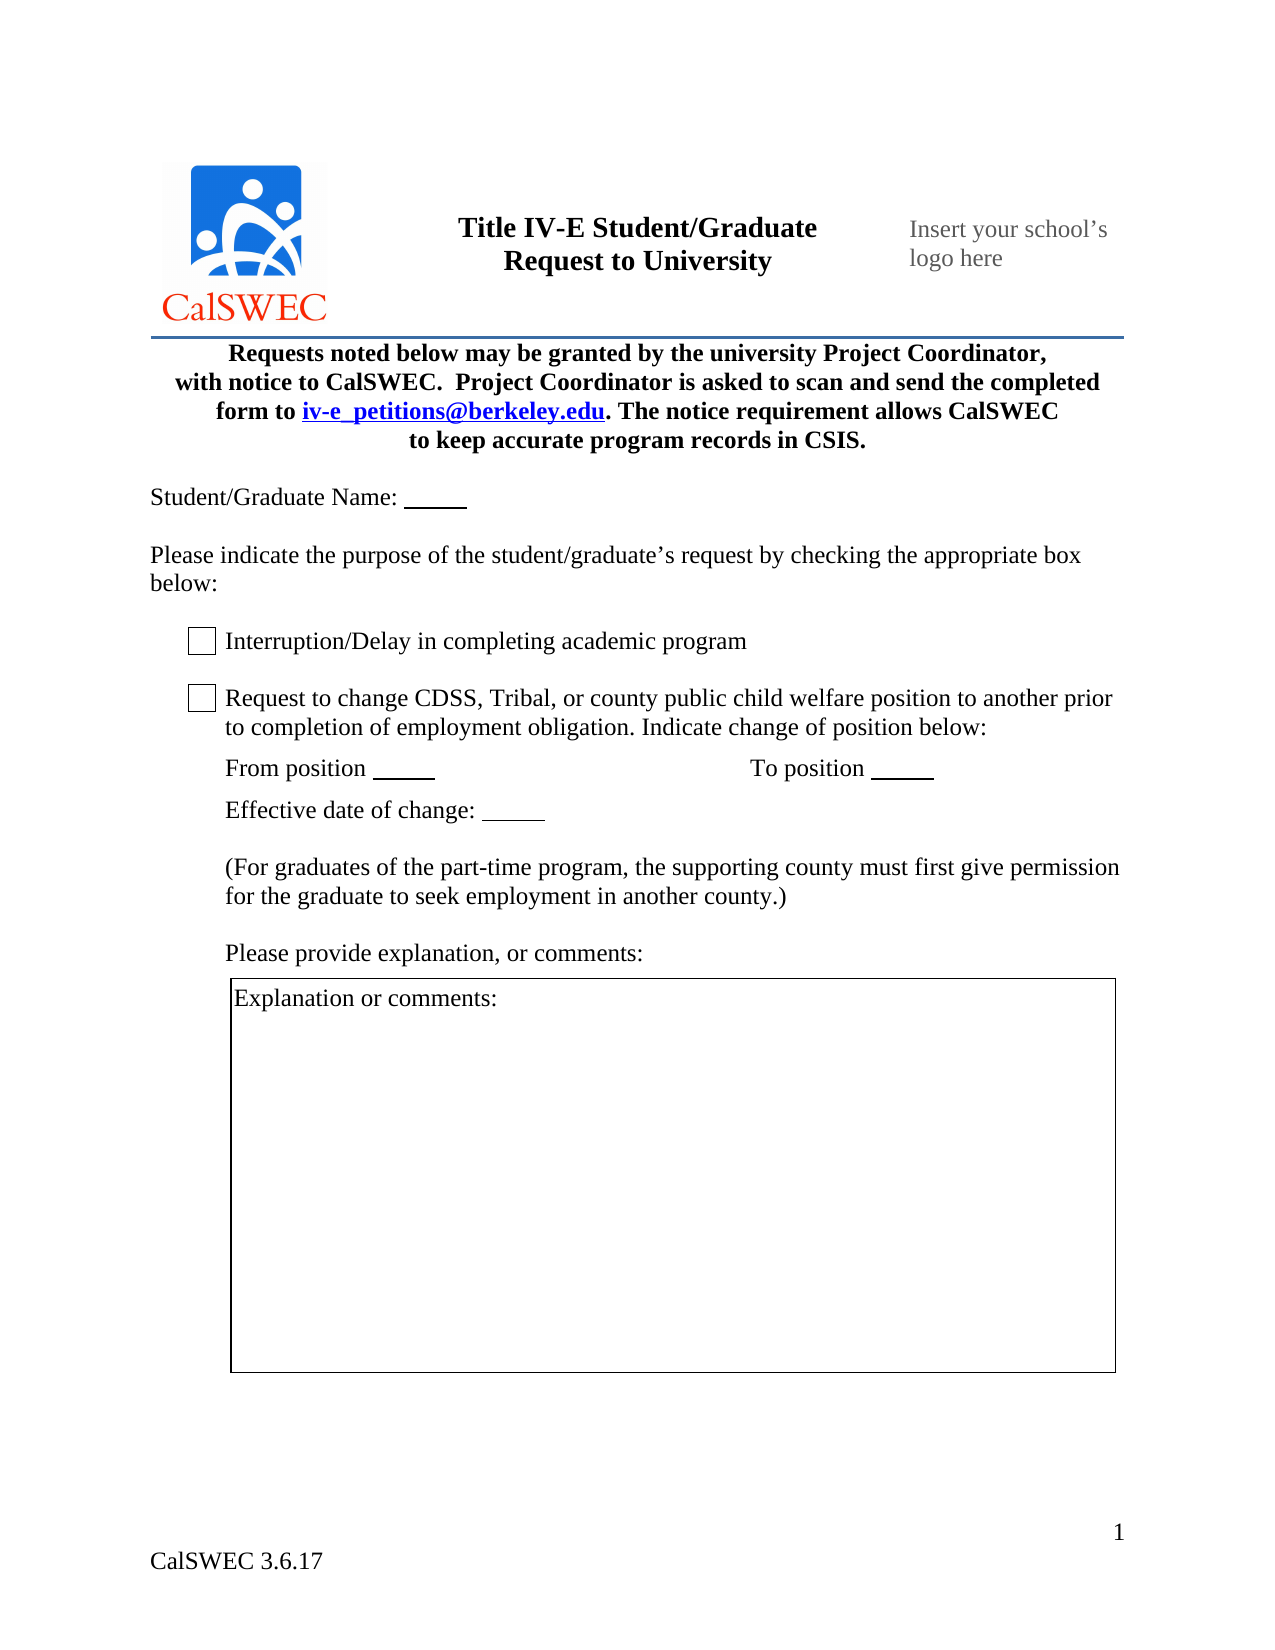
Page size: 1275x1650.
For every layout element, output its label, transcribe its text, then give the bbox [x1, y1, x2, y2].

text Please indicate the purpose of the student/graduate’s request by checking the appropriate box below: [150, 540, 1125, 597]
text Explanation or comments: [232, 981, 1115, 1014]
picture [161, 162, 328, 324]
text Please provide explanation, or comments: [225, 938, 1125, 967]
table_header Title IV-E Student/Graduate Request to University [378, 150, 898, 336]
text From position To position [225, 753, 1125, 782]
text (For graduates of the part-time program, the supporting county must first give permission for the graduate to seek employment in another county.) [225, 852, 1125, 910]
table_header Insert your school’s logo here [898, 150, 1124, 336]
text Request to change CDSS, Tribal, or county public child welfare position to another prior to completion of employment obligation. Indicate change of position below: [187, 683, 1125, 741]
text Effective date of change: [225, 795, 1125, 823]
text Interruption/Delay in completing academic program [187, 626, 1125, 655]
text Student/Graduate Name: [150, 482, 1125, 511]
table_header [151, 150, 377, 336]
table_cell Requests noted below may be granted by the university Project Coordinator, with notice to CalSWEC. Project Coordinator is asked to scan and send the completed form to iv-e_petitions@berkeley.edu. The notice requirement allows CalSWEC to keep accurate program records in CSIS. [151, 339, 1124, 453]
